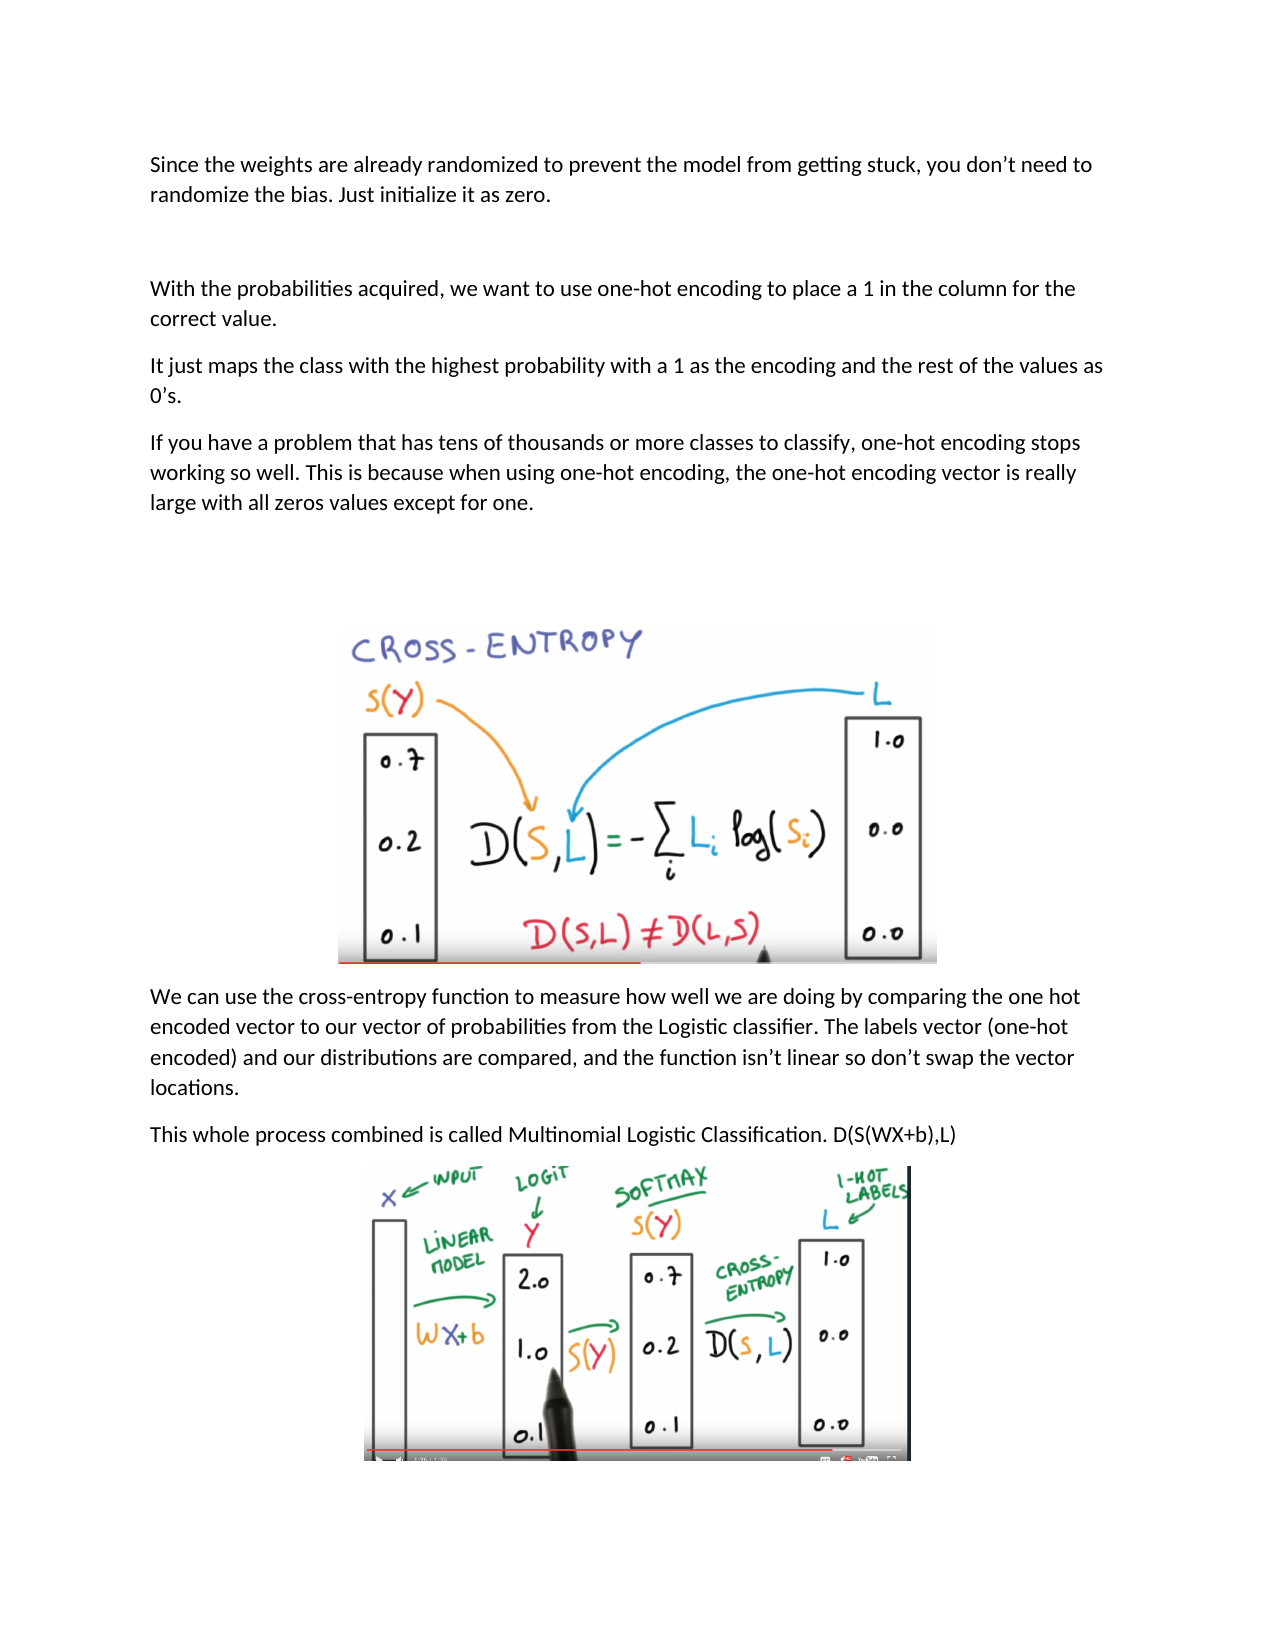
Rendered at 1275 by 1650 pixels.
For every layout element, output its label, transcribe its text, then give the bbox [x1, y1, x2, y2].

picture [364, 1166, 911, 1461]
text This whole process combined is called Multinomial Logistic Classification. D(S(WX+b),L) [150, 1120, 1125, 1148]
text It just maps the class with the highest probability with a 1 as the encoding and the rest of the values as 0’s. [150, 351, 1125, 409]
text We can use the cross-entropy function to measure how well we are doing by comparing the one hot encoded vector to our vector of probabilities from the Logistic classifier. The labels vector (one-hot encoded) and our distributions are compared, and the function isn’t linear so don’t swap the vector locations. [150, 982, 1125, 1101]
text Since the weights are already randomized to prevent the model from getting stuck, you don’t need to randomize the bias. Just initialize it as zero. [150, 150, 1125, 208]
text With the probabilities acquired, we want to use one-hot encoding to place a 1 in the column for the correct value. [150, 274, 1125, 332]
text If you have a problem that has tens of thousands or more classes to classify, one-hot encoding stops working so well. This is because when using one-hot encoding, the one-hot encoding vector is really large with all zeros values except for one. [150, 428, 1125, 517]
picture [338, 629, 937, 964]
